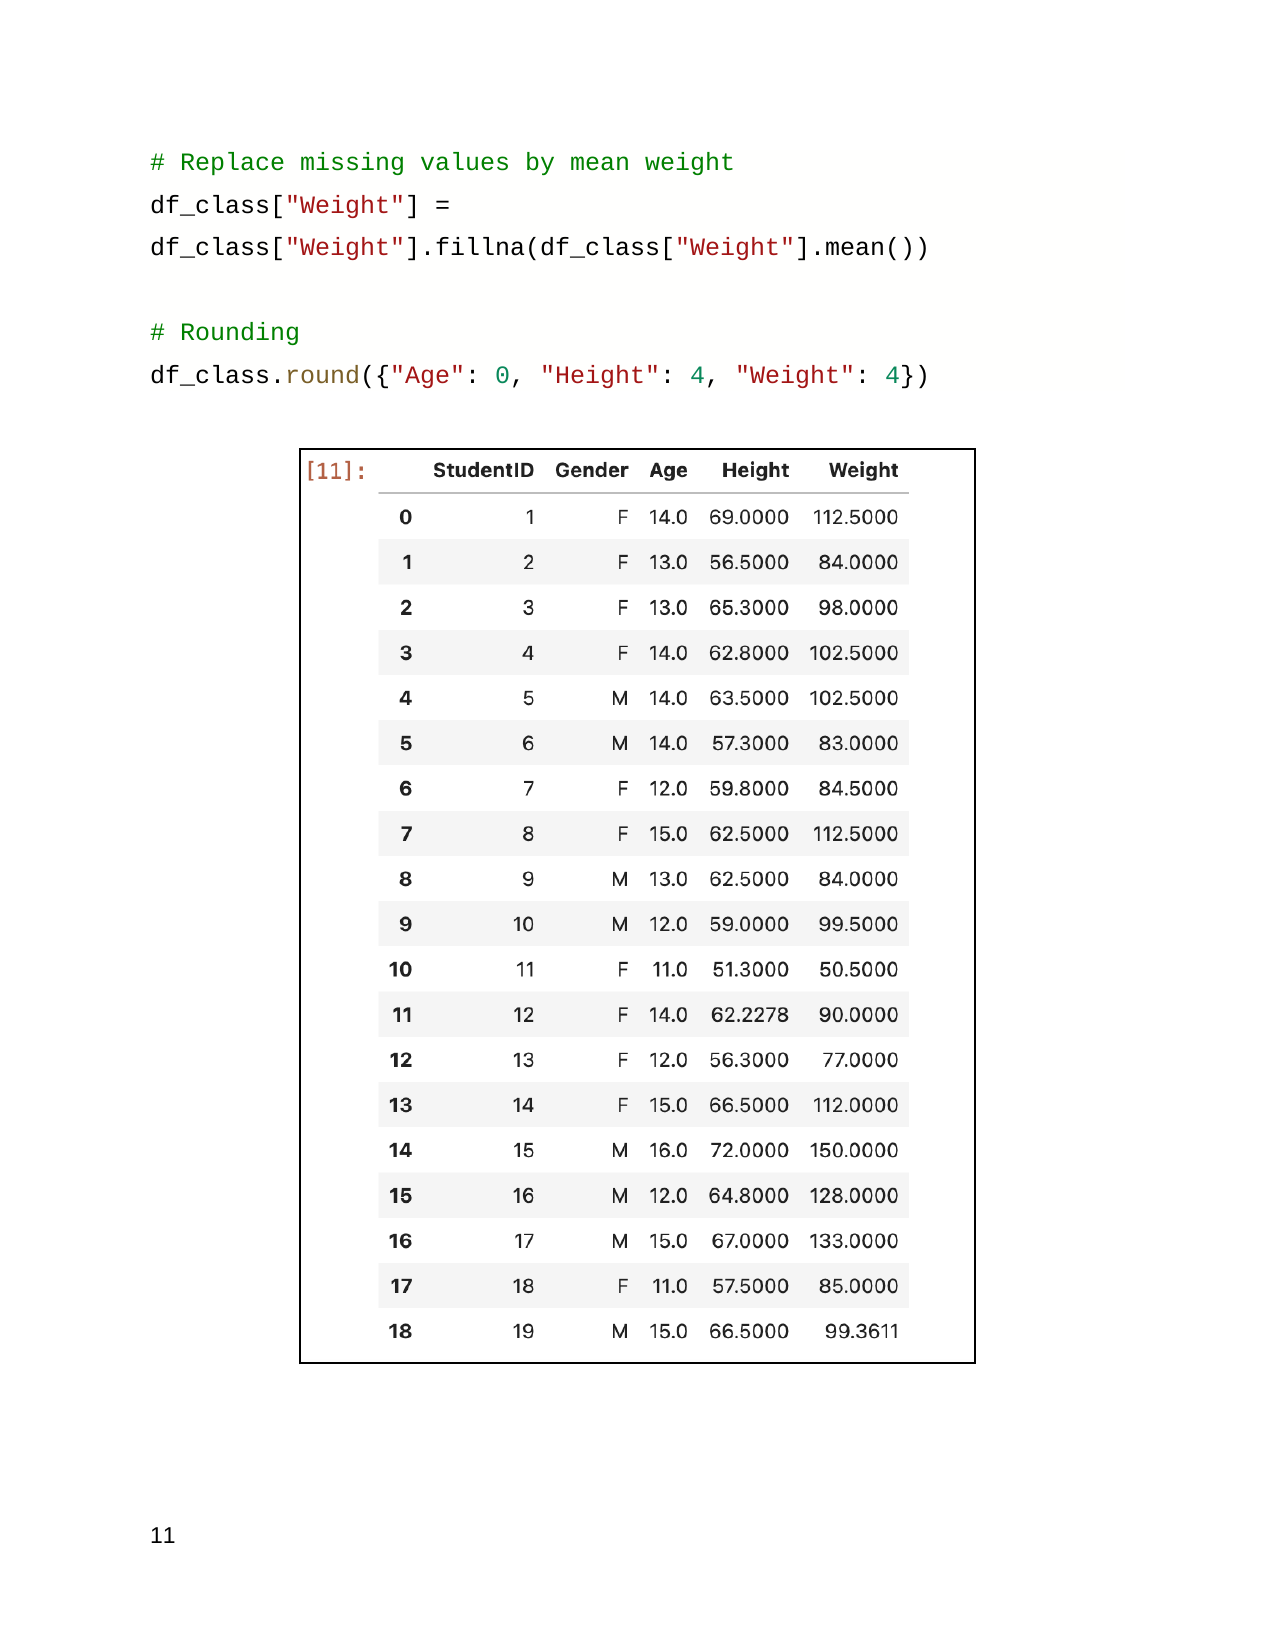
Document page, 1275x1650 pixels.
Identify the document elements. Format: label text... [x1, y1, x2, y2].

picture [301, 450, 974, 1362]
text df_class["Weight"] = df_class["Weight"].fillna(df_class["Weight"].mean()) [150, 192, 1125, 263]
text # Rounding [150, 320, 1125, 348]
text # Replace missing values by mean weight [150, 150, 1125, 178]
text df_class.round({"Age": 0, "Height": 4, "Weight": 4}) [150, 362, 1125, 391]
